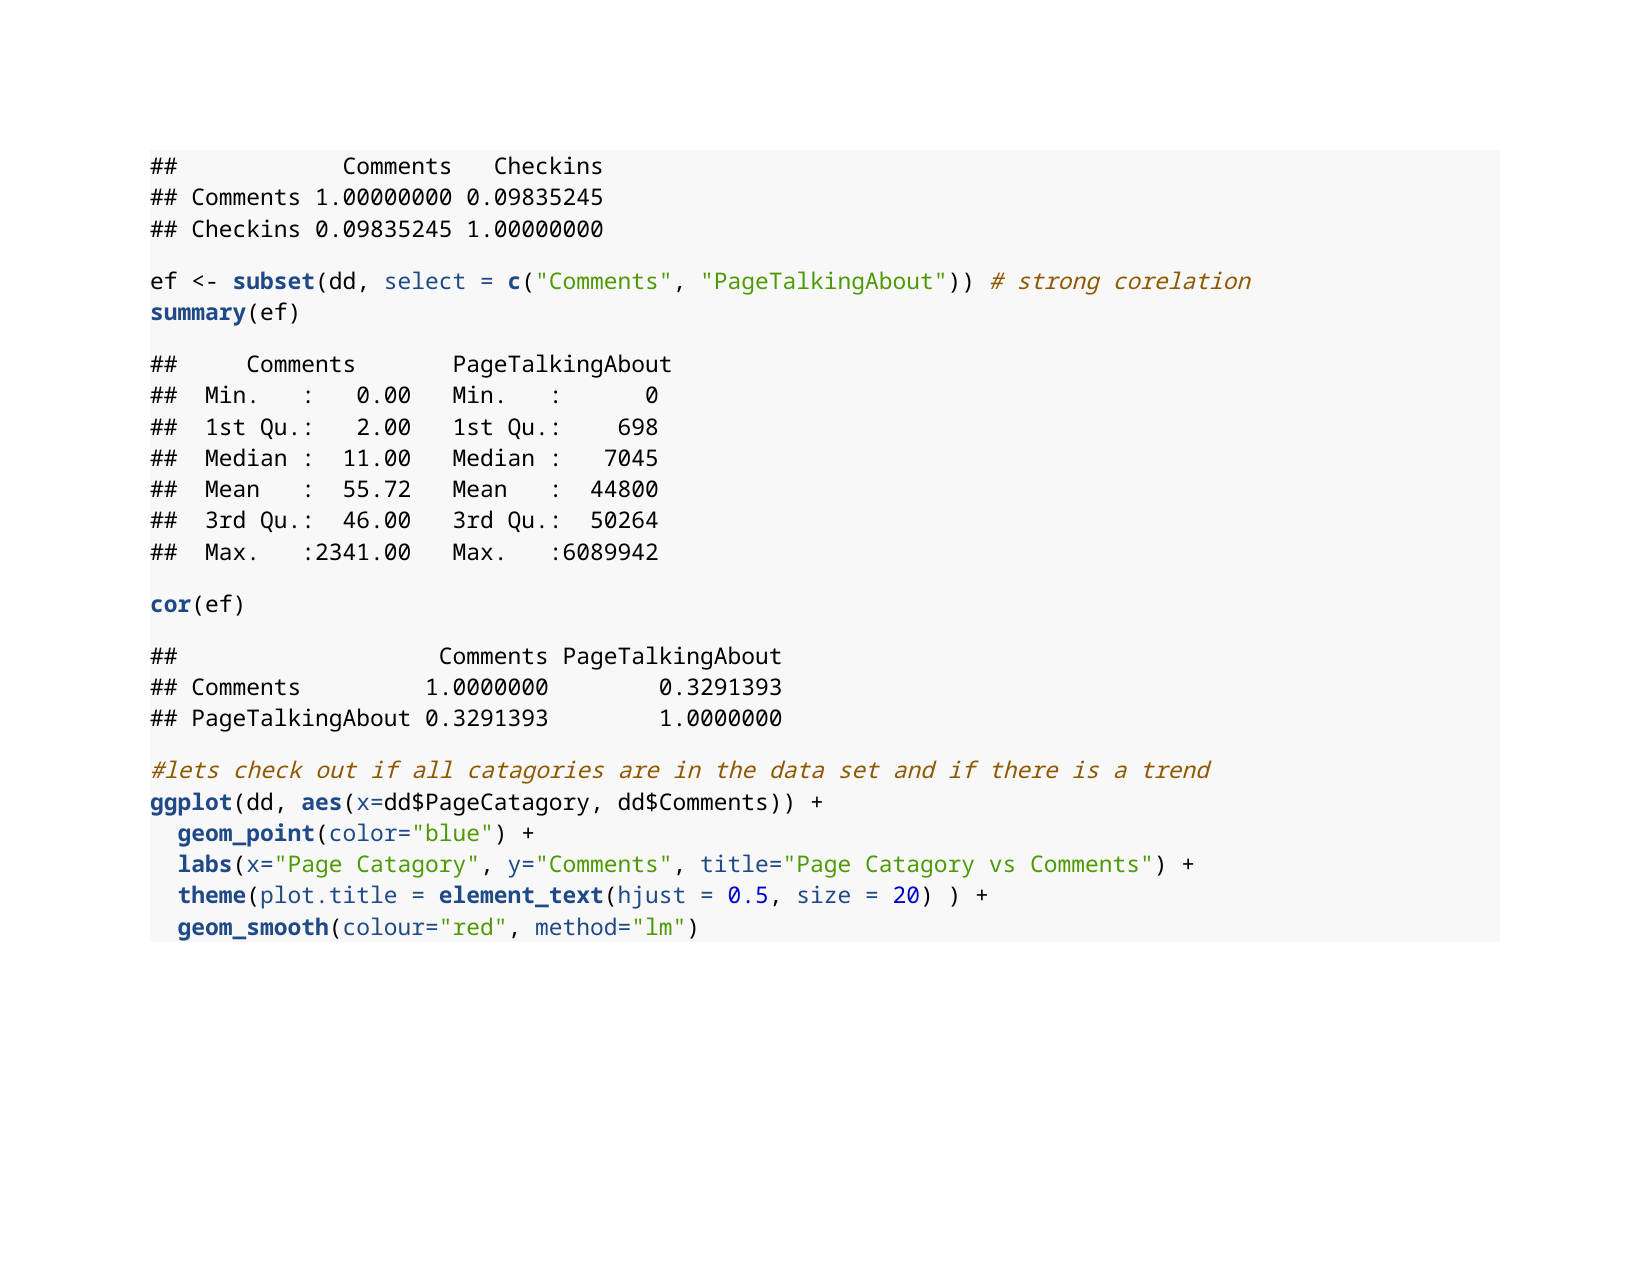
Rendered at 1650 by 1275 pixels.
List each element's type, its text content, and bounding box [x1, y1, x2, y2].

text cor(ef) [150, 587, 1500, 619]
text #lets check out if all catagories are in the data set and if there is a trend ggplot(dd, aes(x=dd$PageCatagory, dd$Comments)) + geom_point(color="blue") + labs(x="Page Catagory", y="Comments", title="Page Catagory vs Comments") + theme(plot.title = element_text(hjust = 0.5, size = 20) ) + geom_smooth(colour="red", method="lm") [535, 754, 1500, 942]
text ## Comments PageTalkingAbout ## Min. : 0.00 Min. : 0 ## 1st Qu.: 2.00 1st Qu.: 698 ## Median : 11.00 Median : 7045 ## Mean : 55.72 Mean : 44800 ## 3rd Qu.: 46.00 3rd Qu.: 50264 ## Max. :2341.00 Max. :6089942 [150, 348, 1500, 567]
text ef <- subset(dd, select = c("Comments", "PageTalkingAbout")) # strong corelation summary(ef) [150, 264, 1500, 327]
text ## Comments Checkins ## Comments 1.00000000 0.09835245 ## Checkins 0.09835245 1.00000000 [150, 150, 1500, 244]
text ## Comments PageTalkingAbout ## Comments 1.0000000 0.3291393 ## PageTalkingAbout 0.3291393 1.0000000 [150, 639, 1500, 733]
